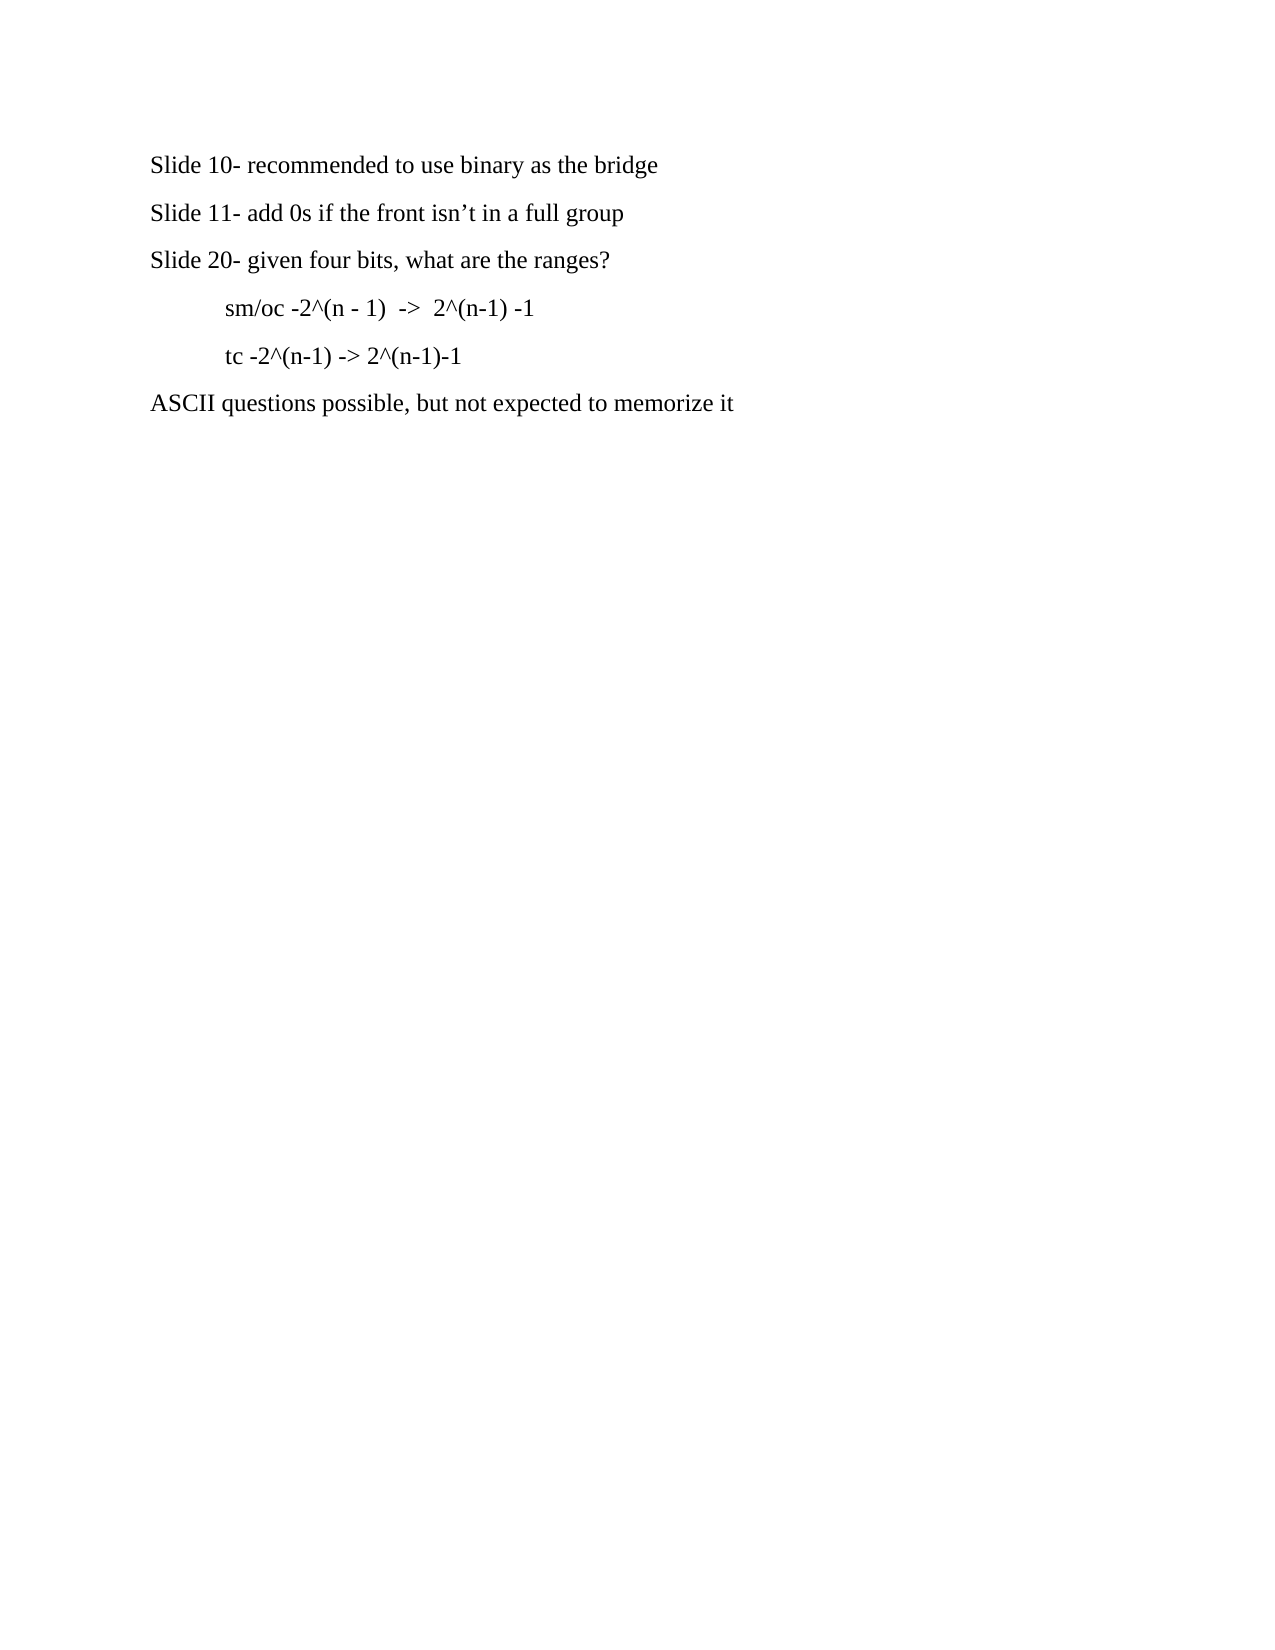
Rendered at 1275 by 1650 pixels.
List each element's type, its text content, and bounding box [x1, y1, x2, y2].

text sm/oc -2^(n - 1) -> 2^(n-1) -1 [150, 293, 1125, 322]
text tc -2^(n-1) -> 2^(n-1)-1 [150, 341, 1125, 369]
text Slide 10- recommended to use binary as the bridge [150, 150, 1125, 179]
text ASCII questions possible, but not expected to memorize it [150, 388, 1125, 417]
text Slide 20- given four bits, what are the ranges? [150, 245, 1125, 274]
text Slide 11- add 0s if the front isn’t in a full group [150, 198, 1125, 226]
